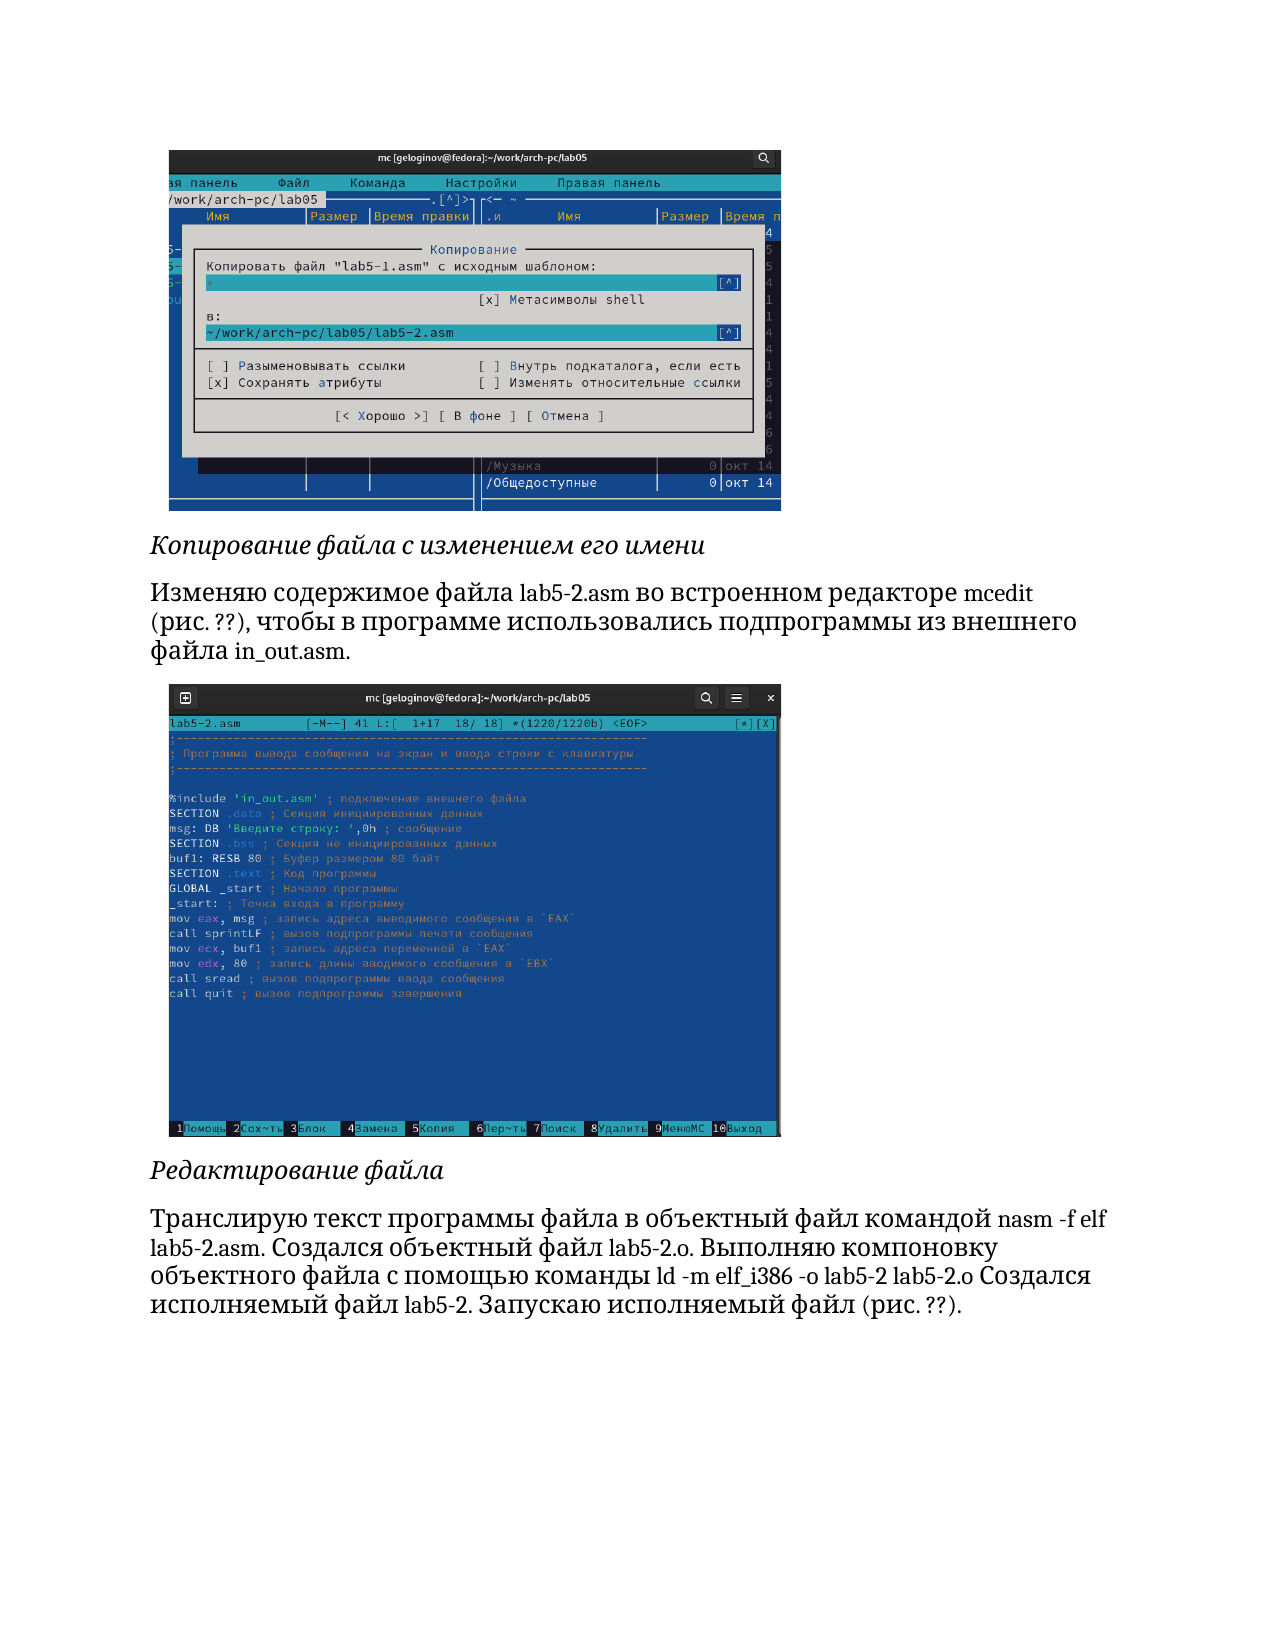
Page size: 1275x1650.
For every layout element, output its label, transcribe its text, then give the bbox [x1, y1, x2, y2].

picture [168, 150, 782, 511]
text Копирование файла с изменением его имени [150, 532, 1125, 561]
picture [168, 684, 782, 1137]
text Транслирую текст программы файла в объектный файл командой nasm -f elf lab5-2.asm. Создался объектный файл lab5-2.o. Выполняю компоновку объектного файла с помощью команды ld -m elf_i386 -o lab5-2 lab5-2.o Создался исполняемый файл lab5-2. Запускаю исполняемый файл (рис. ??). [150, 1205, 1125, 1320]
text Редактирование файла [150, 1157, 1125, 1186]
text Изменяю содержимое файла lab5-2.asm во встроенном редакторе mcedit (рис. ??), чтобы в программе использовались подпрограммы из внешнего файла in_out.asm. [150, 579, 1125, 666]
